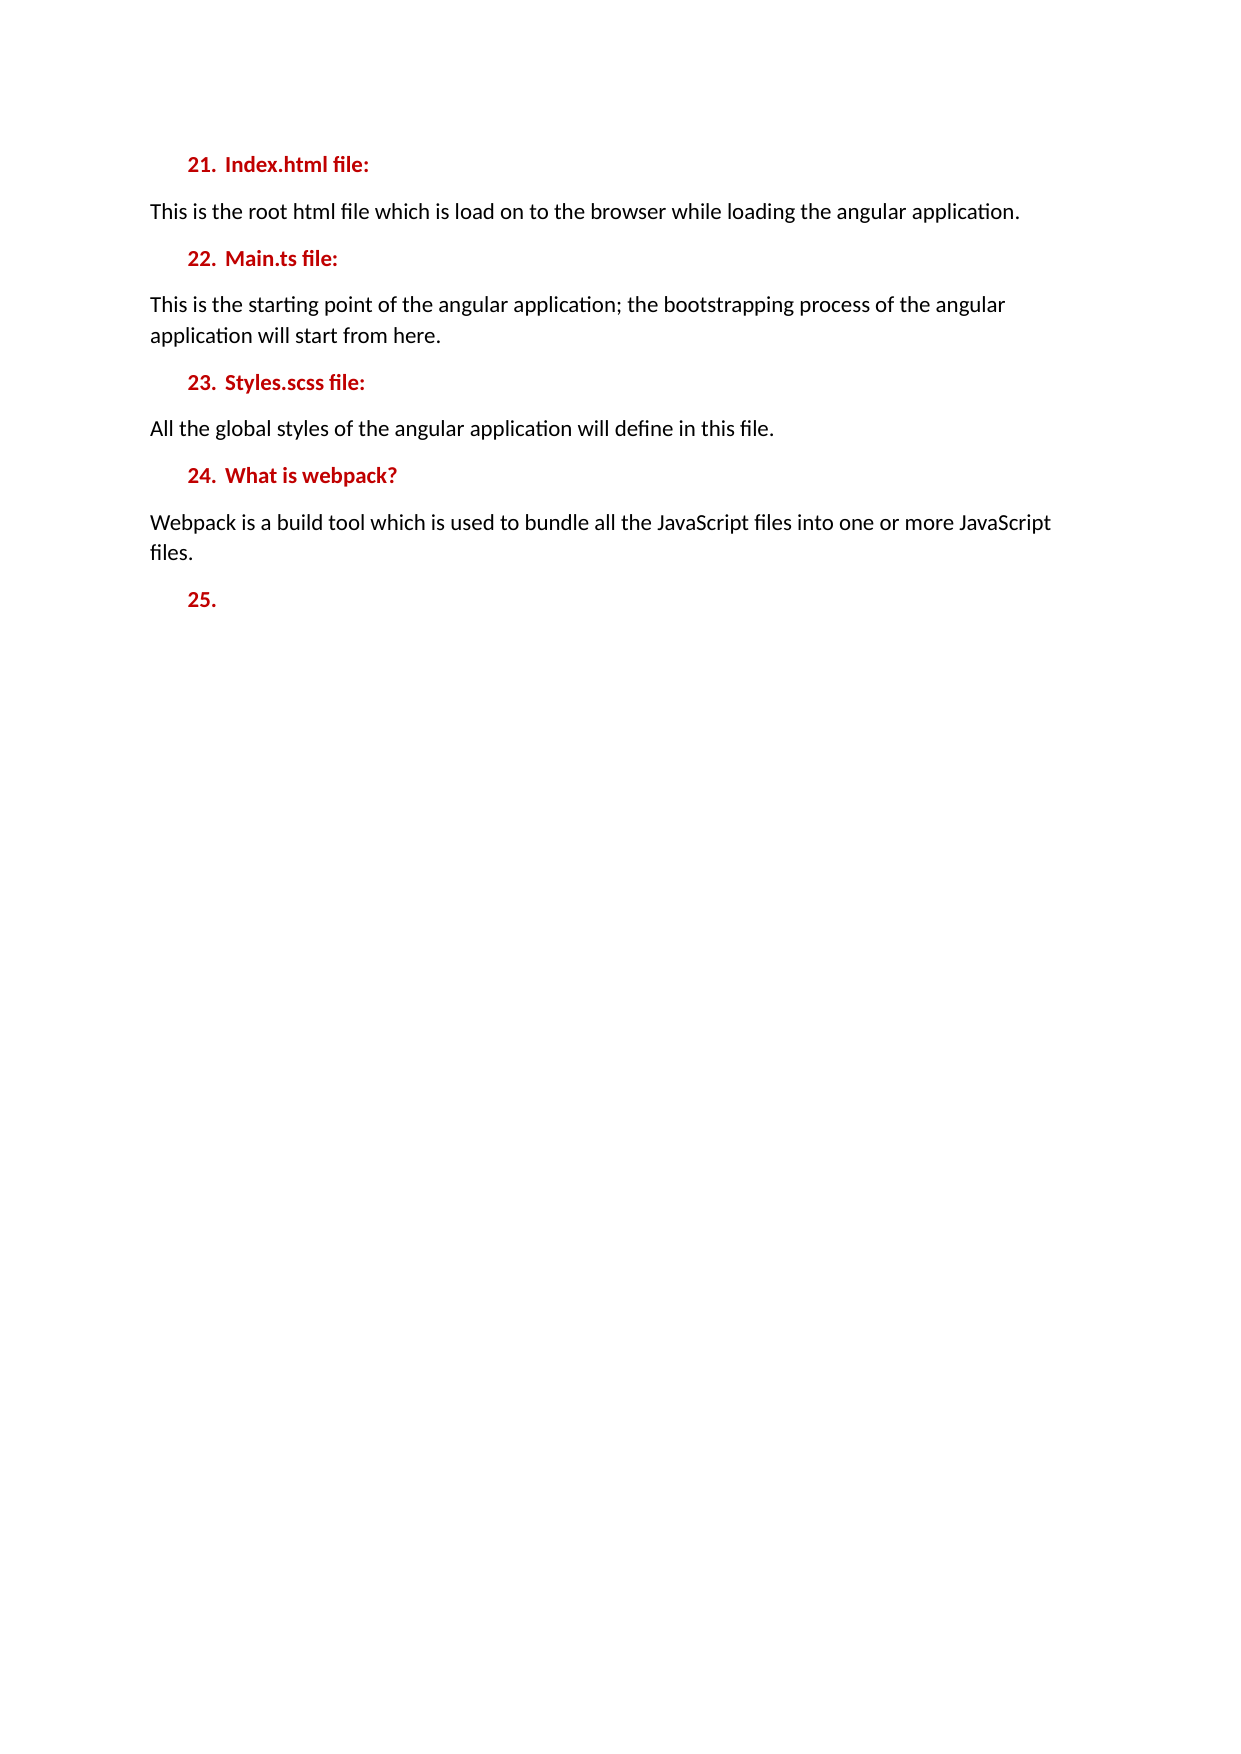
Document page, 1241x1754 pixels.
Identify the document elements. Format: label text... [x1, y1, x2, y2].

text This is the root html file which is load on to the browser while loading the angular application. [150, 197, 1090, 225]
list Styles.scss file: [187, 368, 1090, 396]
text This is the starting point of the angular application; the bootstrapping process of the angular application will start from here. [150, 291, 1090, 349]
list Main.ts file: [187, 244, 1090, 272]
list What is webpack? [187, 461, 1090, 489]
text All the global styles of the angular application will define in this file. [150, 414, 1090, 443]
text Webpack is a build tool which is used to bundle all the JavaScript files into one or more JavaScript files. [150, 508, 1090, 567]
list Index.html file: [187, 150, 1090, 178]
